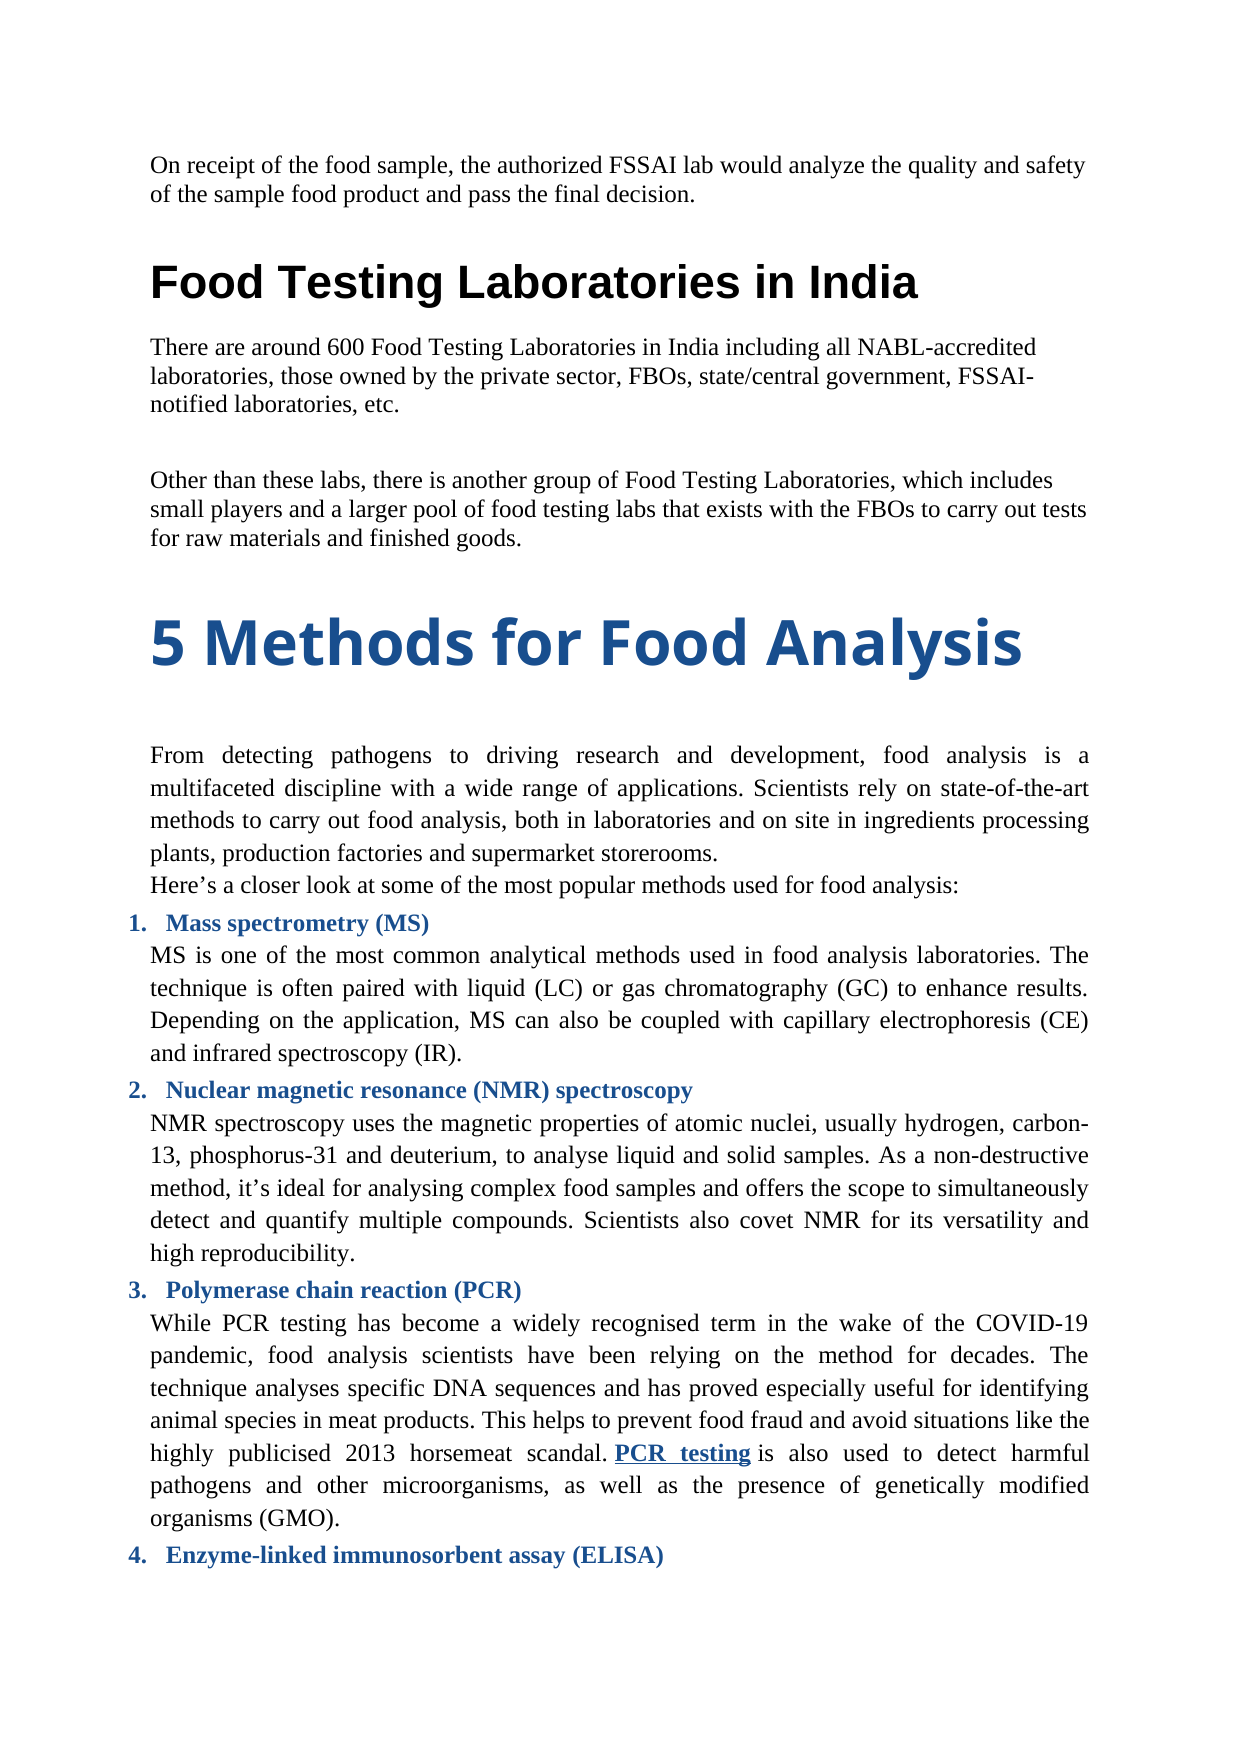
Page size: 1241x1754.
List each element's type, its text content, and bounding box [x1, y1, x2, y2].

text Other than these labs, there is another group of Food Testing Laboratories, which includes small players and a larger pool of food testing labs that exists with the FBOs to carry out tests for raw materials and finished goods. [150, 465, 1090, 551]
subtitle Nuclear magnetic resonance (NMR) spectroscopy [128, 1066, 1074, 1104]
text There are around 600 Food Testing Laboratories in India including all NABL-accredited laboratories, those owned by the private sector, FBOs, state/central government, FSSAI-notified laboratories, etc. [150, 332, 1090, 418]
text Here’s a closer look at some of the most popular methods used for food analysis: [150, 866, 1090, 899]
subtitle Enzyme-linked immunosorbent assay (ELISA) [128, 1531, 1074, 1569]
text MS is one of the most common analytical methods used in food analysis laboratories. The technique is often paired with liquid (LC) or gas chromatography (GC) to enhance results. Depending on the application, MS can also be coupled with capillary electrophoresis (CE) and infrared spectroscopy (IR). [150, 936, 1090, 1066]
text While PCR testing has become a widely recognised term in the wake of the COVID-19 pandemic, food analysis scientists have been relying on the method for decades. The technique analyses specific DNA sequences and has proved especially useful for identifying animal species in meat products. This helps to prevent food fraud and avoid situations like the highly publicised 2013 horsemeat scandal. PCR testing is also used to detect harmful pathogens and other microorganisms, as well as the presence of genetically modified organisms (GMO). [150, 1304, 1090, 1531]
text On receipt of the food sample, the authorized FSSAI lab would analyze the quality and safety of the sample food product and pass the final decision. [150, 150, 1090, 207]
text From detecting pathogens to driving research and development, food analysis is a multifaceted discipline with a wide range of applications. Scientists rely on state-of-the-art methods to carry out food analysis, both in laboratories and on site in ingredients processing plants, production factories and supermarket storerooms. [150, 736, 1090, 866]
text NMR spectroscopy uses the magnetic properties of atomic nuclei, usually hydrogen, carbon-13, phosphorus-31 and deuterium, to analyse liquid and solid samples. As a non-destructive method, it’s ideal for analysing complex food samples and offers the scope to simultaneously detect and quantify multiple compounds. Scientists also covet NMR for its versatility and high reproducibility. [150, 1104, 1090, 1266]
subtitle Polymerase chain reaction (PCR) [128, 1266, 1074, 1304]
subtitle Mass spectrometry (MS) [128, 899, 1074, 936]
subtitle 5 Methods for Food Analysis [150, 598, 1090, 683]
subtitle Food Testing Laboratories in India [150, 254, 1090, 308]
